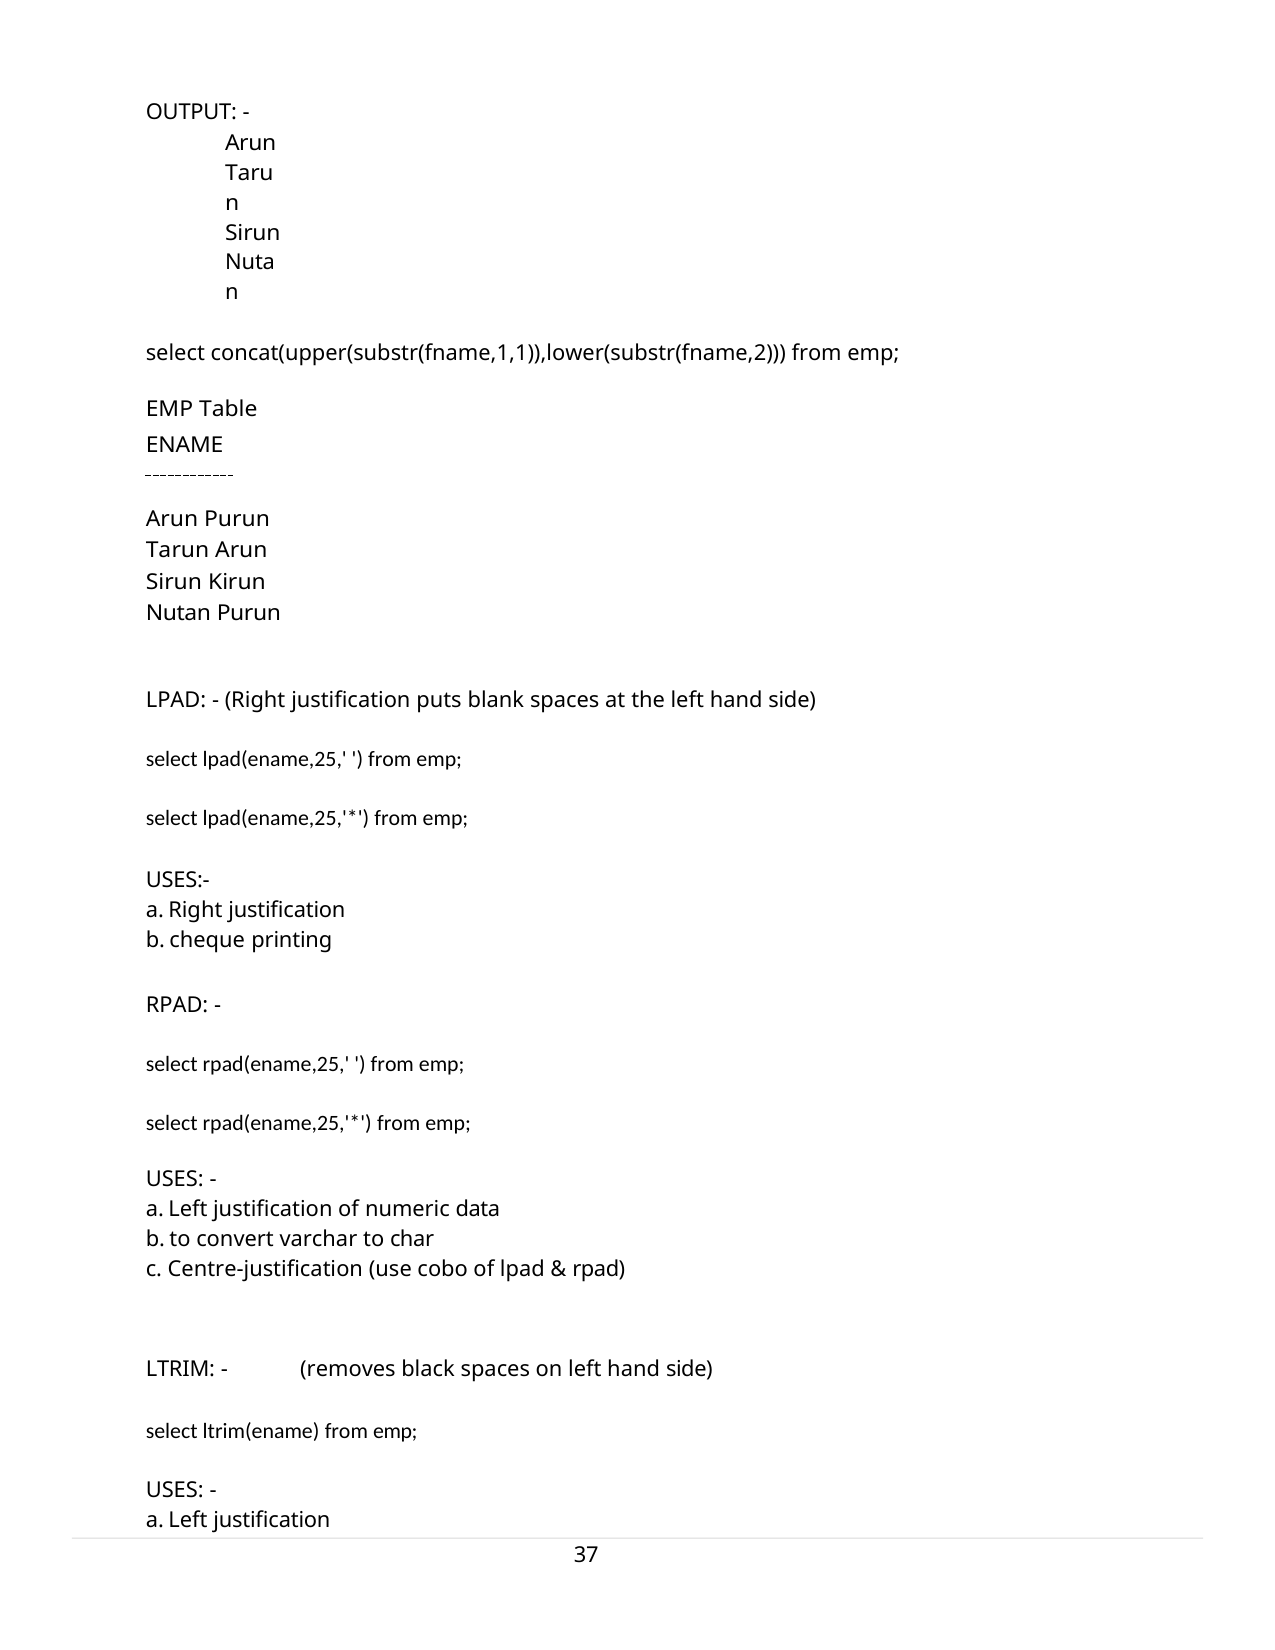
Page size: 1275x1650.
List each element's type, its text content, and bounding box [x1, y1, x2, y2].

list to convert varchar to char [146, 1223, 1275, 1253]
text USES: - [146, 1474, 1275, 1504]
text select lpad(ename,25,' ') from emp; select lpad(ename,25,'*') from emp; [146, 745, 493, 831]
text USES:- [146, 864, 1275, 893]
list Left justification of numeric data [146, 1193, 1275, 1223]
list Right justification [146, 894, 1275, 923]
text Arun Purun Tarun Arun Sirun Kirun Nutan Purun [146, 503, 285, 627]
text LTRIM: - (removes black spaces on left hand side) [146, 1353, 1275, 1383]
text select rpad(ename,25,' ') from emp; select rpad(ename,25,'*') from emp; [146, 1024, 493, 1142]
list cheque printing [146, 923, 1275, 953]
text LPAD: - (Right justification puts blank spaces at the left hand side) [146, 684, 1275, 714]
list Left justification [146, 1504, 1275, 1534]
text USES: - [146, 1163, 1275, 1193]
text select concat(upper(substr(fname,1,1)),lower(substr(fname,2))) from emp; EMP Table [146, 310, 914, 422]
text select ltrim(ename) from emp; [146, 1417, 1275, 1444]
text ENAME [146, 429, 1275, 459]
text Arun Tarun Sirun Nutan [225, 127, 285, 306]
text OUTPUT: - [146, 96, 1275, 126]
text RPAD: - [146, 989, 1275, 1019]
list Centre-justification (use cobo of lpad & rpad) [146, 1253, 1275, 1283]
